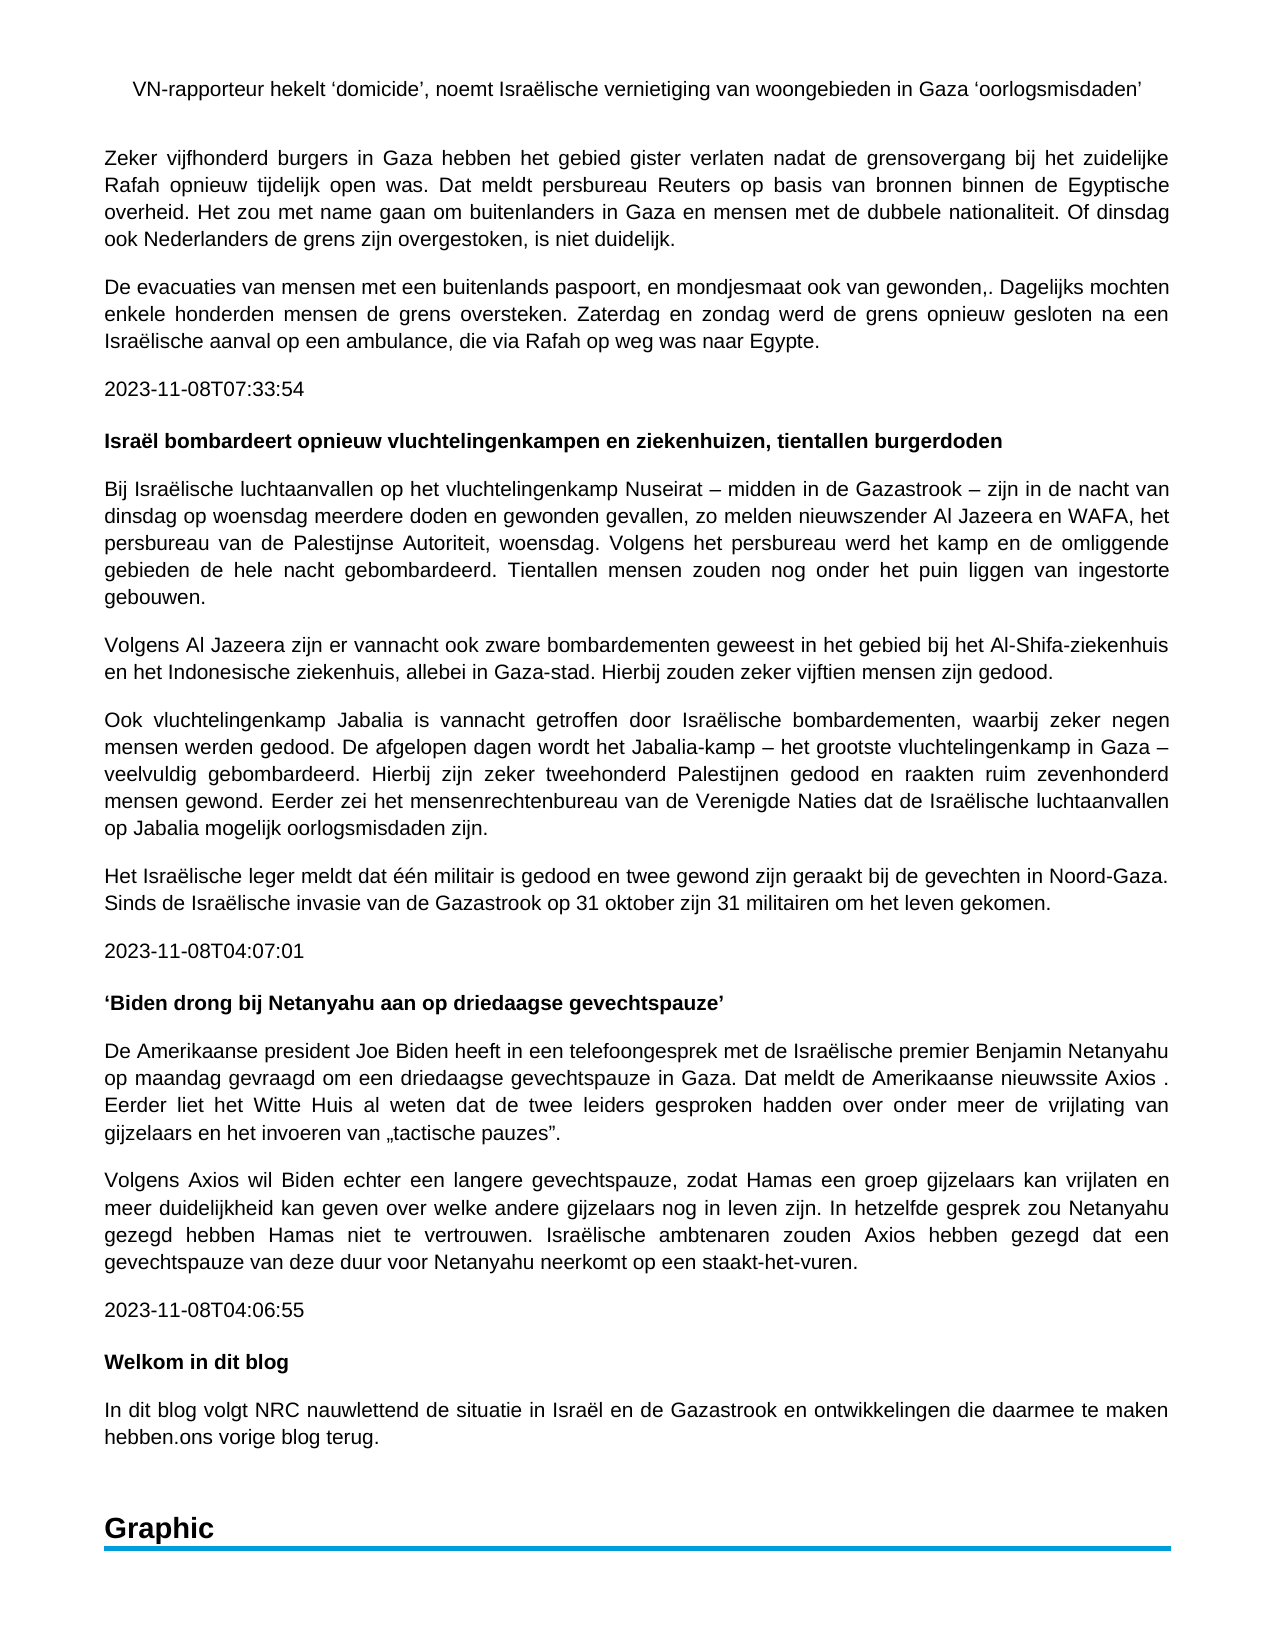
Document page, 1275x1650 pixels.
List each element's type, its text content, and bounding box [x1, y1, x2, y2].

text Graphic [104, 1473, 1171, 1544]
text Zeker vijfhonderd burgers in Gaza hebben het gebied gister verlaten nadat de grensovergang bij het zuidelijke Rafah opnieuw tijdelijk open was. Dat meldt persbureau Reuters op basis van bronnen binnen de Egyptische overheid. Het zou met name gaan om buitenlanders in Gaza en mensen met de dubbele nationaliteit. Of dinsdag ook Nederlanders de grens zijn overgestoken, is niet duidelijk. [104, 142, 1171, 251]
text De Amerikaanse president Joe Biden heeft in een telefoongesprek met de Israëlische premier Benjamin Netanyahu op maandag gevraagd om een driedaagse gevechtspauze in Gaza. Dat meldt de Amerikaanse nieuwssite Axios . Eerder liet het Witte Huis al weten dat de twee leiders gesproken hadden over onder meer de vrijlating van gijzelaars en het invoeren van „tactische pauzes”. [104, 1036, 1171, 1144]
text Bij Israëlische luchtaanvallen op het vluchtelingenkamp Nuseirat – midden in de Gazastrook – zijn in de nacht van dinsdag op woensdag meerdere doden en gewonden gevallen, zo melden nieuwszender Al Jazeera en WAFA, het persbureau van de Palestijnse Autoriteit, woensdag. Volgens het persbureau werd het kamp en de omliggende gebieden de hele nacht gebombardeerd. Tientallen mensen zouden nog onder het puin liggen van ingestorte gebouwen. [104, 473, 1171, 609]
text Welkom in dit blog [104, 1346, 1171, 1373]
text In dit blog volgt NRC nauwlettend de situatie in Israël en de Gazastrook en ontwikkelingen die daarmee te maken hebben.ons vorige blog terug. [104, 1394, 1171, 1448]
text Volgens Axios wil Biden echter een langere gevechtspauze, zodat Hamas een groep gijzelaars kan vrijlaten en meer duidelijkheid kan geven over welke andere gijzelaars nog in leven zijn. In hetzelfde gesprek zou Netanyahu gezegd hebben Hamas niet te vertrouwen. Israëlische ambtenaren zouden Axios hebben gezegd dat een gevechtspauze van deze duur voor Netanyahu neerkomt op een staakt-het-vuren. [104, 1165, 1171, 1273]
text Het Israëlische leger meldt dat één militair is gedood en twee gewond zijn geraakt bij de gevechten in Noord-Gaza. Sinds de Israëlische invasie van de Gazastrook op 31 oktober zijn 31 militairen om het leven gekomen. [104, 861, 1171, 915]
text De evacuaties van mensen met een buitenlands paspoort, en mondjesmaat ook van gewonden,. Dagelijks mochten enkele honderden mensen de grens oversteken. Zaterdag en zondag werd de grens opnieuw gesloten na een Israëlische aanval op een ambulance, die via Rafah op weg was naar Egypte. [104, 271, 1171, 353]
text ‘Biden drong bij Netanyahu aan op driedaagse gevechtspauze’ [104, 988, 1171, 1015]
text Volgens Al Jazeera zijn er vannacht ook zware bombardementen geweest in het gebied bij het Al-Shifa-ziekenhuis en het Indonesische ziekenhuis, allebei in Gaza-stad. Hierbij zouden zeker vijftien mensen zijn gedood. [104, 630, 1171, 684]
text Israël bombardeert opnieuw vluchtelingenkampen en ziekenhuizen, tientallen burgerdoden [104, 426, 1171, 453]
text Ook vluchtelingenkamp Jabalia is vannacht getroffen door Israëlische bombardementen, waarbij zeker negen mensen werden gedood. De afgelopen dagen wordt het Jabalia-kamp – het grootste vluchtelingenkamp in Gaza – veelvuldig gebombardeerd. Hierbij zijn zeker tweehonderd Palestijnen gedood en raakten ruim zevenhonderd mensen gewond. Eerder zei het mensenrechtenbureau van de Verenigde Naties dat de Israëlische luchtaanvallen op Jabalia mogelijk oorlogsmisdaden zijn. [104, 705, 1171, 840]
text 2023-11-08T07:33:54 [104, 373, 1171, 401]
text 2023-11-08T04:06:55 [104, 1294, 1171, 1321]
text 2023-11-08T04:07:01 [104, 936, 1171, 963]
